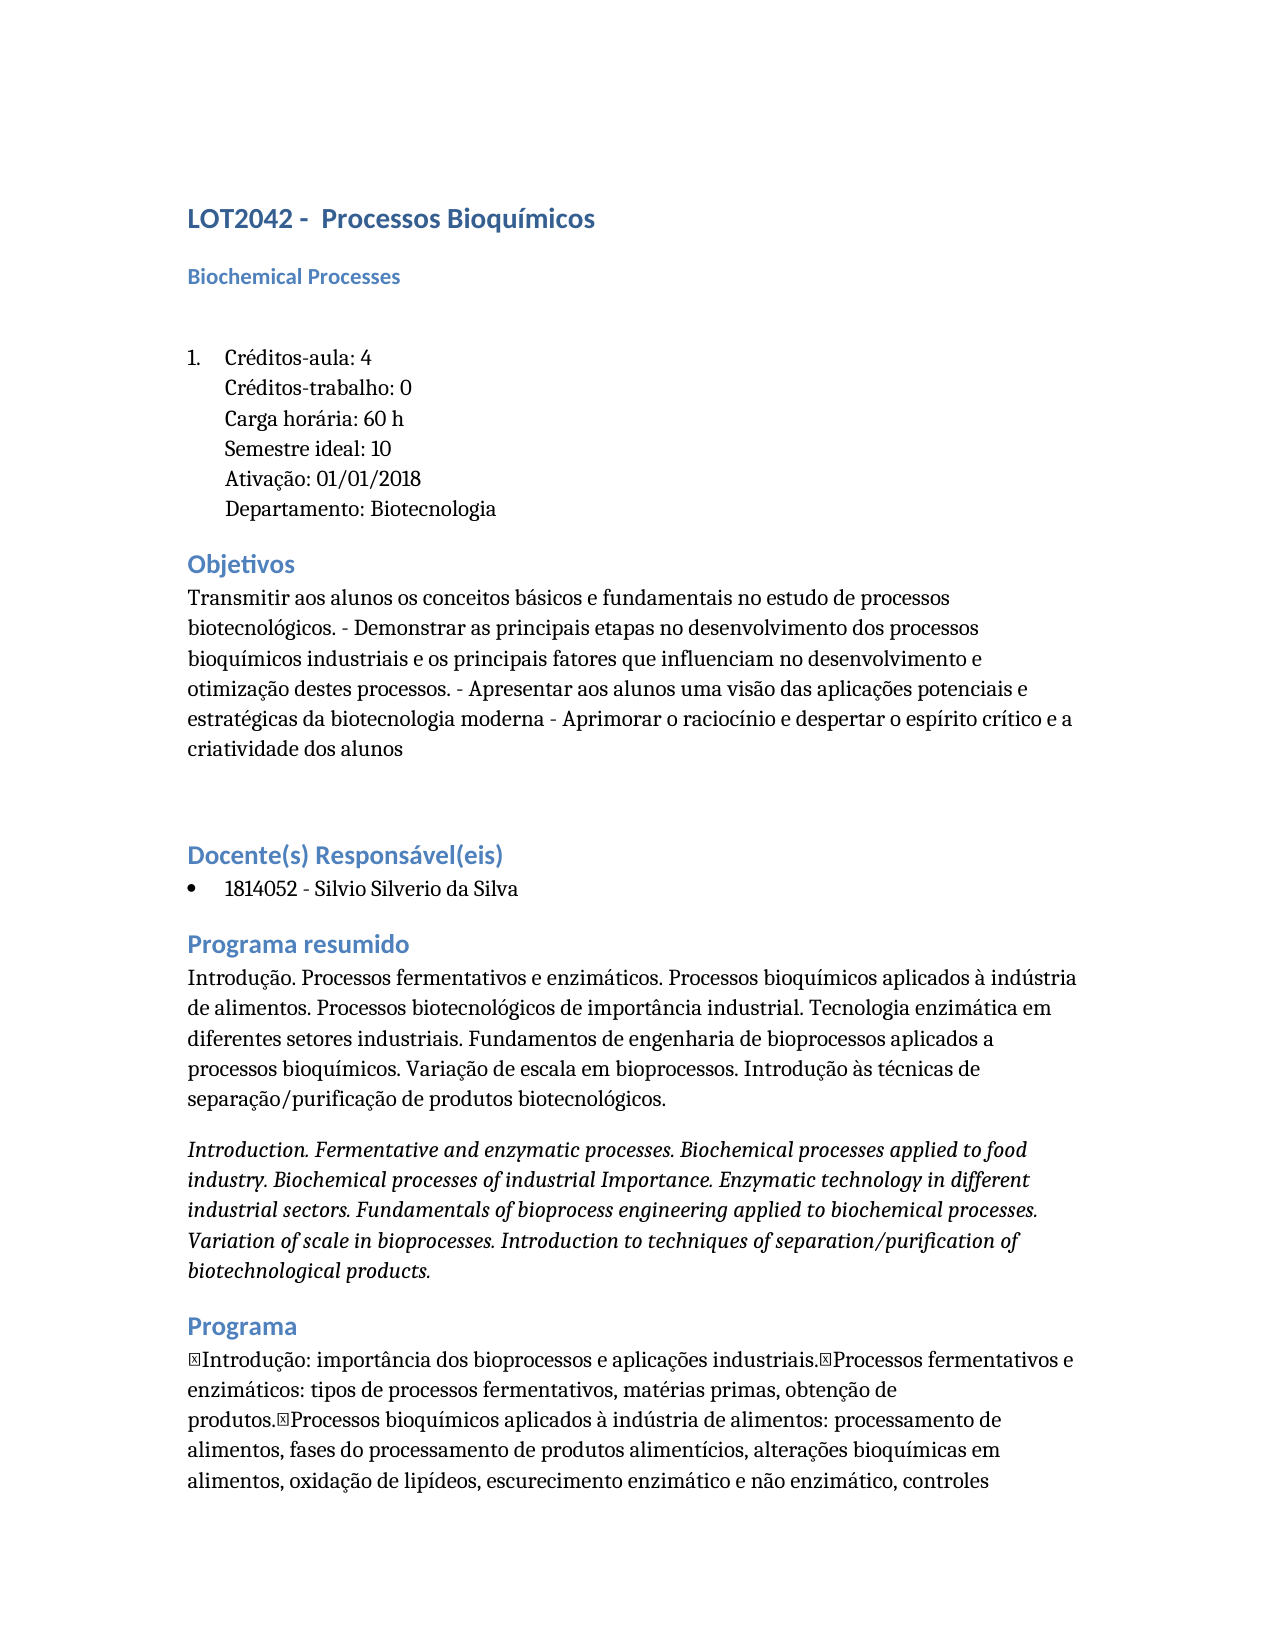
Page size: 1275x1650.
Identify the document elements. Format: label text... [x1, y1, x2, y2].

subtitle Programa resumido [187, 927, 1087, 960]
list Créditos-aula: 4 Créditos-trabalho: 0 Carga horária: 60 h Semestre ideal: 10 Ativação: 01/01/2018 Departamento: Biotecnologia [187, 345, 1087, 522]
subtitle Programa [187, 1309, 1087, 1342]
subtitle Objetivos [187, 547, 1087, 580]
text Introdução. Processos fermentativos e enzimáticos. Processos bioquímicos aplicados à indústria de alimentos. Processos biotecnológicos de importância industrial. Tecnologia enzimática em diferentes setores industriais. Fundamentos de engenharia de bioprocessos aplicados a processos bioquímicos. Variação de escala em bioprocessos. Introdução às técnicas de separação/purificação de produtos biotecnológicos. [187, 965, 1087, 1112]
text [187, 1347, 1087, 1494]
text Introduction. Fermentative and enzymatic processes. Biochemical processes applied to food industry. Biochemical processes of industrial Importance. Enzymatic technology in different industrial sectors. Fundamentals of bioprocess engineering applied to biochemical processes. Variation of scale in bioprocesses. Introduction to techniques of separation/purification of biotechnological products. [187, 1137, 1087, 1284]
text Transmitir aos alunos os conceitos básicos e fundamentais no estudo de processos biotecnológicos. - Demonstrar as principais etapas no desenvolvimento dos processos bioquímicos industriais e os principais fatores que influenciam no desenvolvimento e otimização destes processos. - Apresentar aos alunos uma visão das aplicações potenciais e estratégicas da biotecnologia moderna - Aprimorar o raciocínio e despertar o espírito crítico e a criatividade dos alunos [187, 585, 1087, 762]
subtitle LOT2042 - Processos Bioquímicos [187, 200, 1087, 236]
subtitle Biochemical Processes [187, 262, 1087, 290]
subtitle Docente(s) Responsável(eis) [187, 838, 1087, 871]
list 1814052 - Silvio Silverio da Silva [187, 876, 1087, 902]
